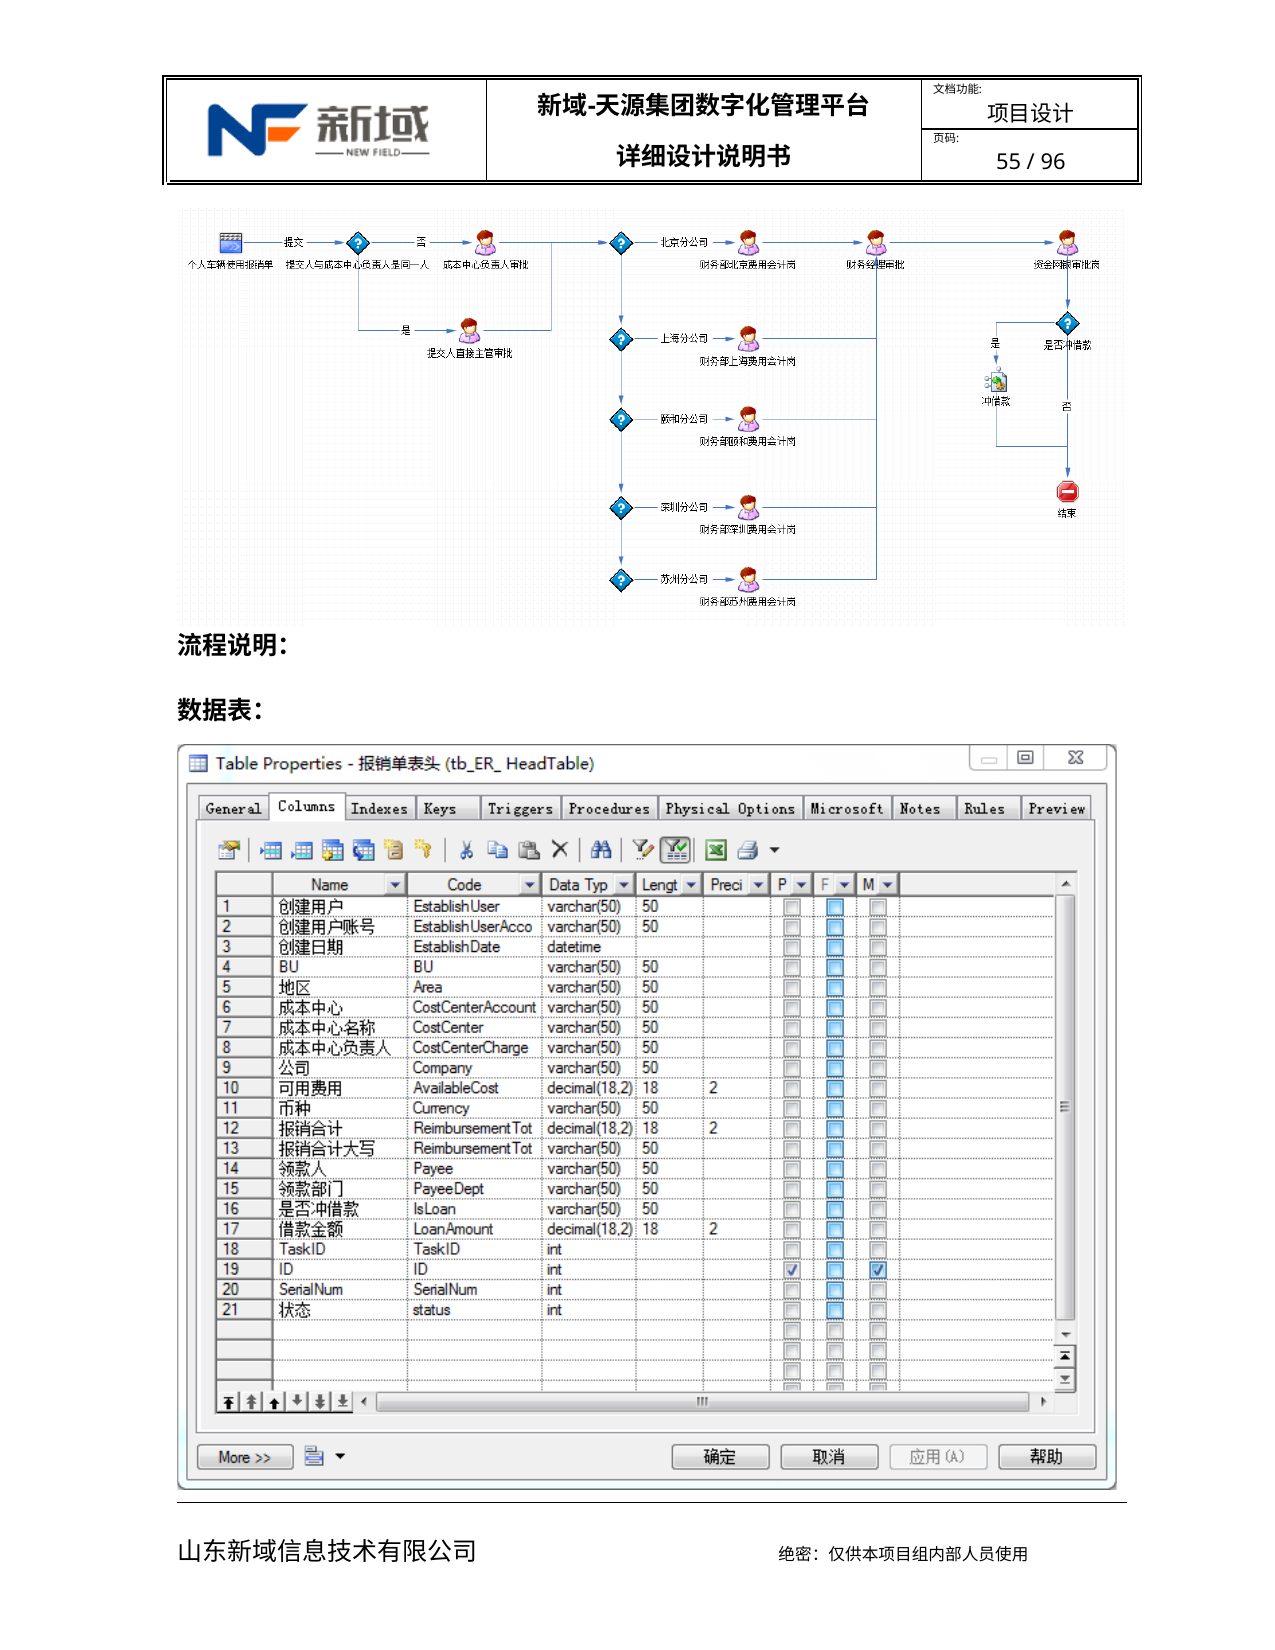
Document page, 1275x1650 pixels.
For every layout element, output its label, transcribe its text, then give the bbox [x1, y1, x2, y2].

text 流程说明： [177, 625, 1127, 661]
text 数据表： [177, 690, 1127, 726]
picture [177, 208, 1126, 626]
picture [177, 744, 1117, 1490]
picture [176, 98, 476, 162]
